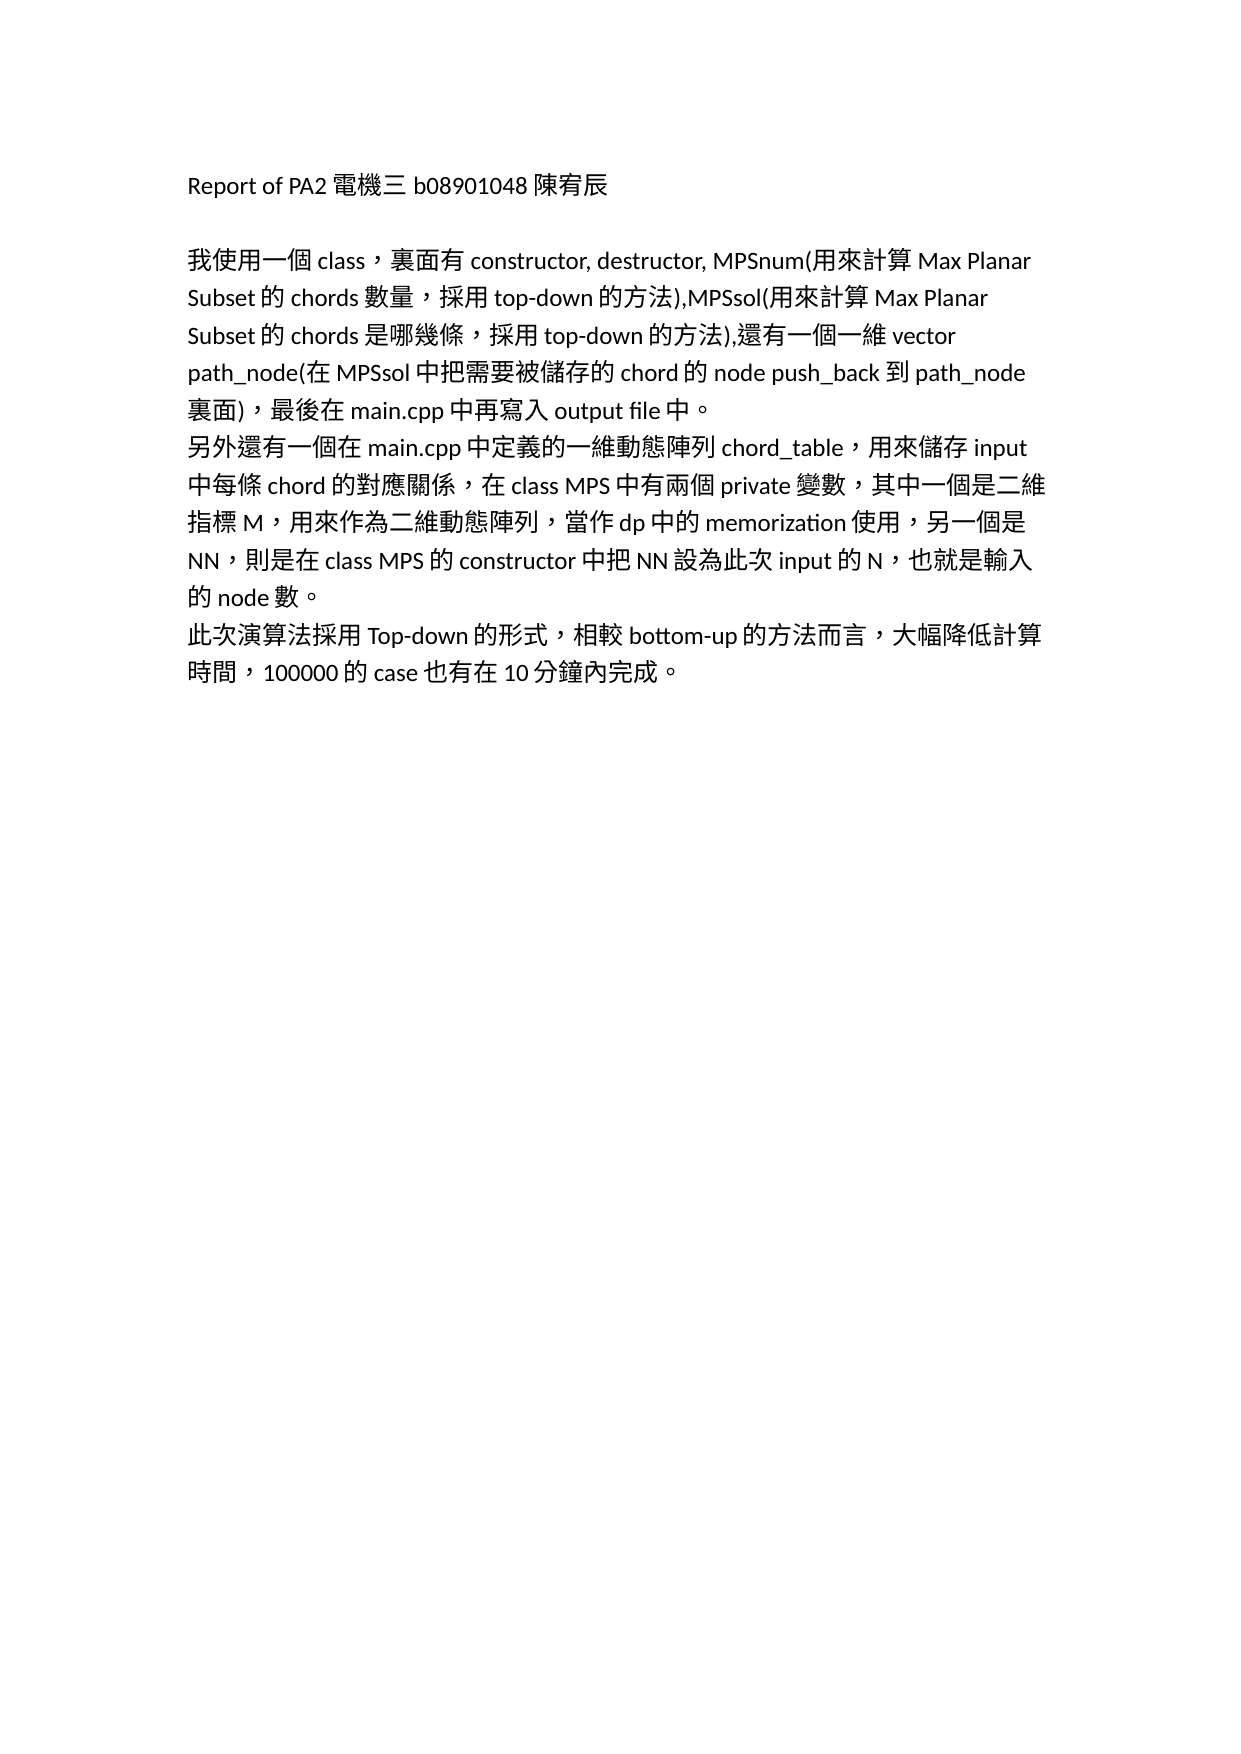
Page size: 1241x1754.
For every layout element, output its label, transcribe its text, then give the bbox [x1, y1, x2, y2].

text Report of PA2 電機三 b08901048 陳宥辰 [187, 164, 1053, 202]
text 我使用一個class，裏面有constructor, destructor, MPSnum(用來計算Max Planar Subset的chords數量，採用top-down的方法),MPSsol(用來計算Max Planar Subset的chords是哪幾條，採用top-down的方法),還有一個一維vector path_node(在MPSsol中把需要被儲存的chord的node push_back到path_node裏面)，最後在main.cpp中再寫入output file中。 [187, 239, 1053, 427]
text 另外還有一個在main.cpp中定義的一維動態陣列chord_table，用來儲存input中每條chord的對應關係，在class MPS中有兩個private變數，其中一個是二維指標M，用來作為二維動態陣列，當作dp中的memorization使用，另一個是NN，則是在class MPS的constructor中把NN設為此次input的N，也就是輸入的node數。 [187, 427, 1053, 614]
text 此次演算法採用Top-down的形式，相較bottom-up的方法而言，大幅降低計算時間，100000的case也有在10分鐘內完成。 [187, 614, 1053, 689]
